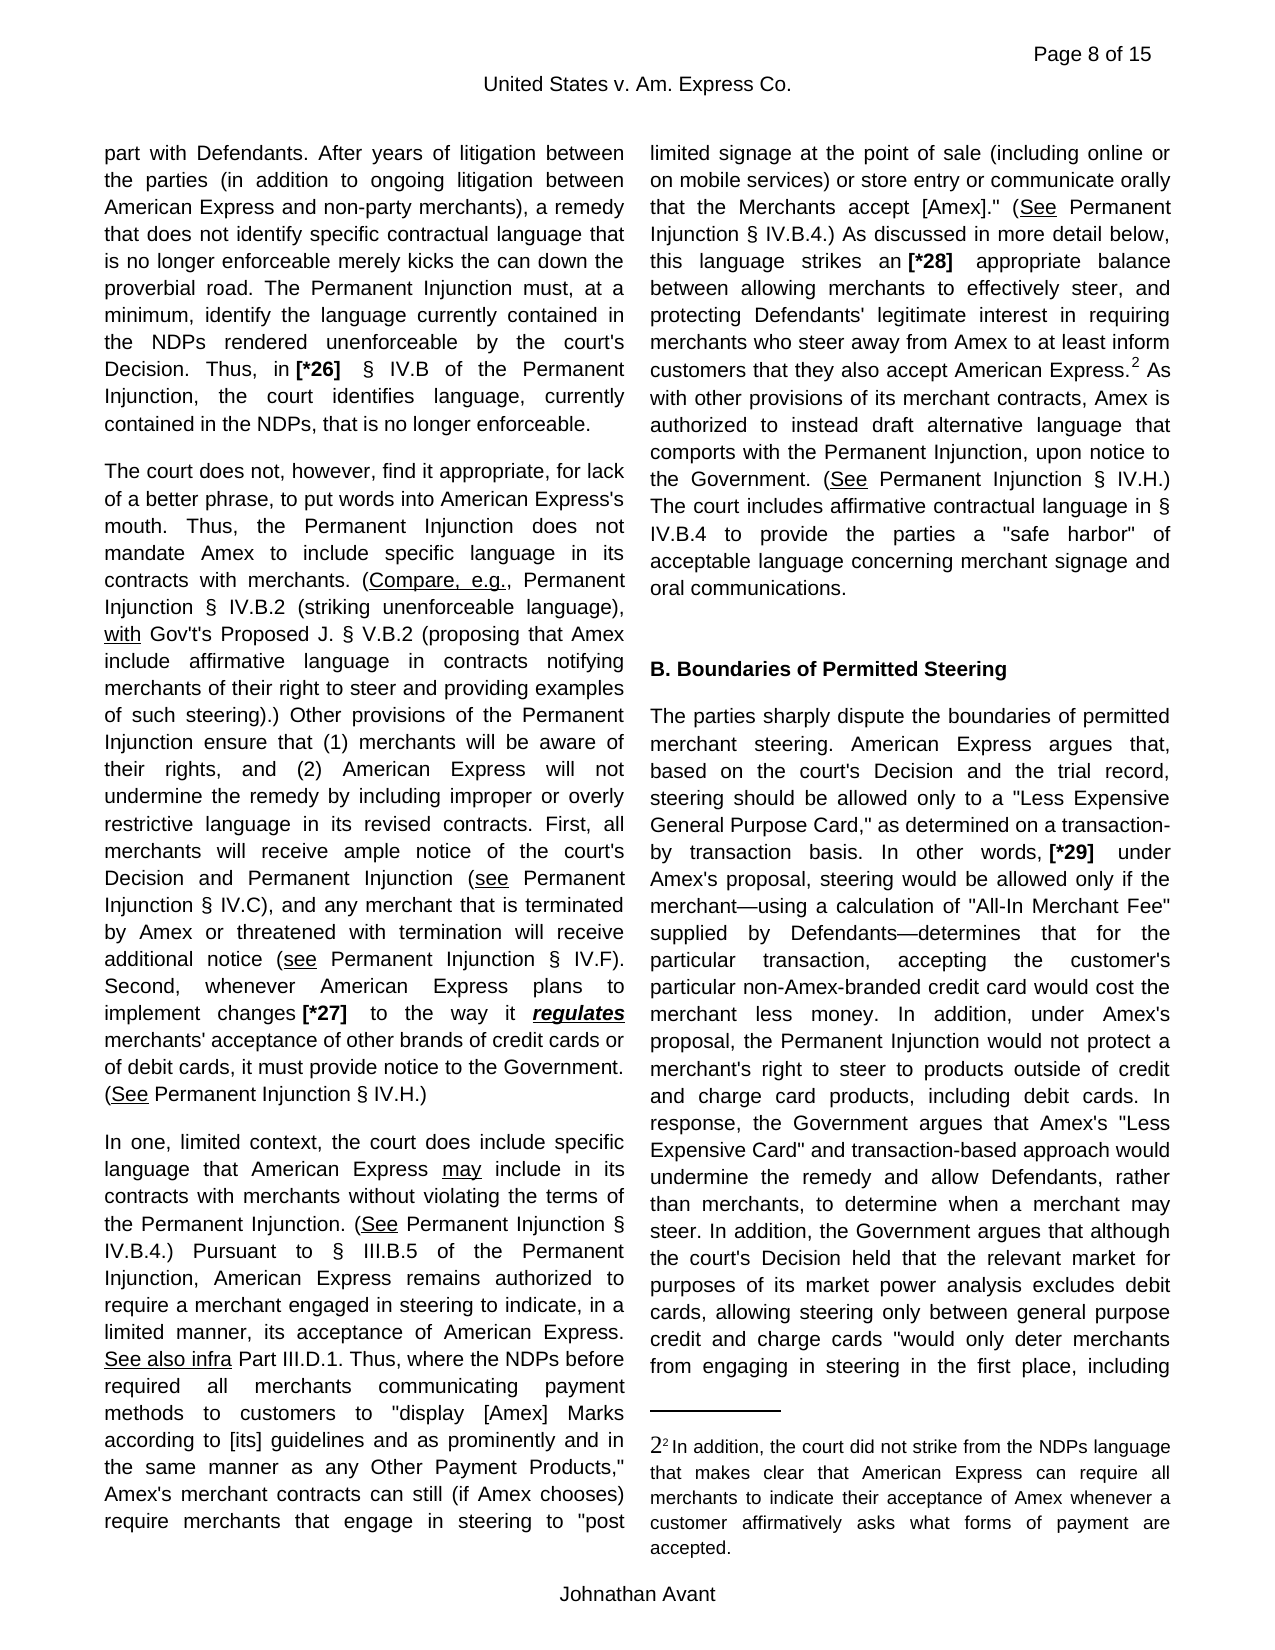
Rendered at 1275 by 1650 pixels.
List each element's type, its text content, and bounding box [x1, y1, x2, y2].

text B. Boundaries of Permitted Steering [650, 624, 1171, 680]
text The court does not, however, find it appropriate, for lack of a better phrase, to put words into American Express's mouth. Thus, the Permanent Injunction does not mandate Amex to include specific language in its contracts with merchants. (Compare, e.g., Permanent Injunction § IV.B.2 (striking unenforceable language), with Gov't's Proposed J. § V.B.2 (proposing that Amex include affirmative language in contracts notifying merchants of their right to steer and providing examples of such steering).) Other provisions of the Permanent Injunction ensure that (1) merchants will be aware of their rights, and (2) American Express will not undermine the remedy by including improper or overly restrictive language in its revised contracts. First, all merchants will receive ample notice of the court's Decision and Permanent Injunction (see Permanent Injunction § IV.C), and any merchant that is terminated by Amex or threatened with termination will receive additional notice (see Permanent Injunction § IV.F). Second, whenever American Express plans to implement changes [*27] to the way it regulates merchants' acceptance of other brands of credit cards or of debit cards, it must provide notice to the Government. (See Permanent Injunction § IV.H.) [104, 456, 625, 1106]
text In one, limited context, the court does include specific language that American Express may include in its contracts with merchants without violating the terms of the Permanent Injunction. (See Permanent Injunction § IV.B.4.) Pursuant to § III.B.5 of the Permanent Injunction, American Express remains authorized to require a merchant engaged in steering to indicate, in a limited manner, its acceptance of American Express. See also infra Part III.D.1. Thus, where the NDPs before required all merchants communicating payment methods to customers to "display [Amex] Marks according to [its] guidelines and as prominently and in the same manner as any Other Payment Products," Amex's merchant contracts can still (if Amex chooses) require merchants that engage in steering to "post limited signage at the point of sale (including online or on mobile services) or store entry or communicate orally that the Merchants accept [Amex]." (See Permanent Injunction § IV.B.4.) As discussed in more detail below, this language strikes an [*28] appropriate balance between allowing merchants to effectively steer, and protecting Defendants' legitimate interest in requiring merchants who steer away from Amex to at least inform customers that they also accept American Express.2 As with other provisions of its merchant contracts, Amex is authorized to instead draft alternative language that comports with the Permanent Injunction, upon notice to the Government. (See Permanent Injunction § IV.H.) The court includes affirmative contractual language in § IV.B.4 to provide the parties a "safe harbor" of acceptable language concerning merchant signage and oral communications. [104, 1127, 625, 1533]
text In one, limited context, the court does include specific language that American Express may include in its contracts with merchants without violating the terms of the Permanent Injunction. (See Permanent Injunction § IV.B.4.) Pursuant to § III.B.5 of the Permanent Injunction, American Express remains authorized to require a merchant engaged in steering to indicate, in a limited manner, its acceptance of American Express. See also infra Part III.D.1. Thus, where the NDPs before required all merchants communicating payment methods to customers to "display [Amex] Marks according to [its] guidelines and as prominently and in the same manner as any Other Payment Products," Amex's merchant contracts can still (if Amex chooses) require merchants that engage in steering to "post limited signage at the point of sale (including online or on mobile services) or store entry or communicate orally that the Merchants accept [Amex]." (See Permanent Injunction § IV.B.4.) As discussed in more detail below, this language strikes an [*28] appropriate balance between allowing merchants to effectively steer, and protecting Defendants' legitimate interest in requiring merchants who steer away from Amex to at least inform customers that they also accept American Express.2 As with other provisions of its merchant contracts, Amex is authorized to instead draft alternative language that comports with the Permanent Injunction, upon notice to the Government. (See Permanent Injunction § IV.H.) The court includes affirmative contractual language in § IV.B.4 to provide the parties a "safe harbor" of acceptable language concerning merchant signage and oral communications. [650, 137, 1171, 599]
